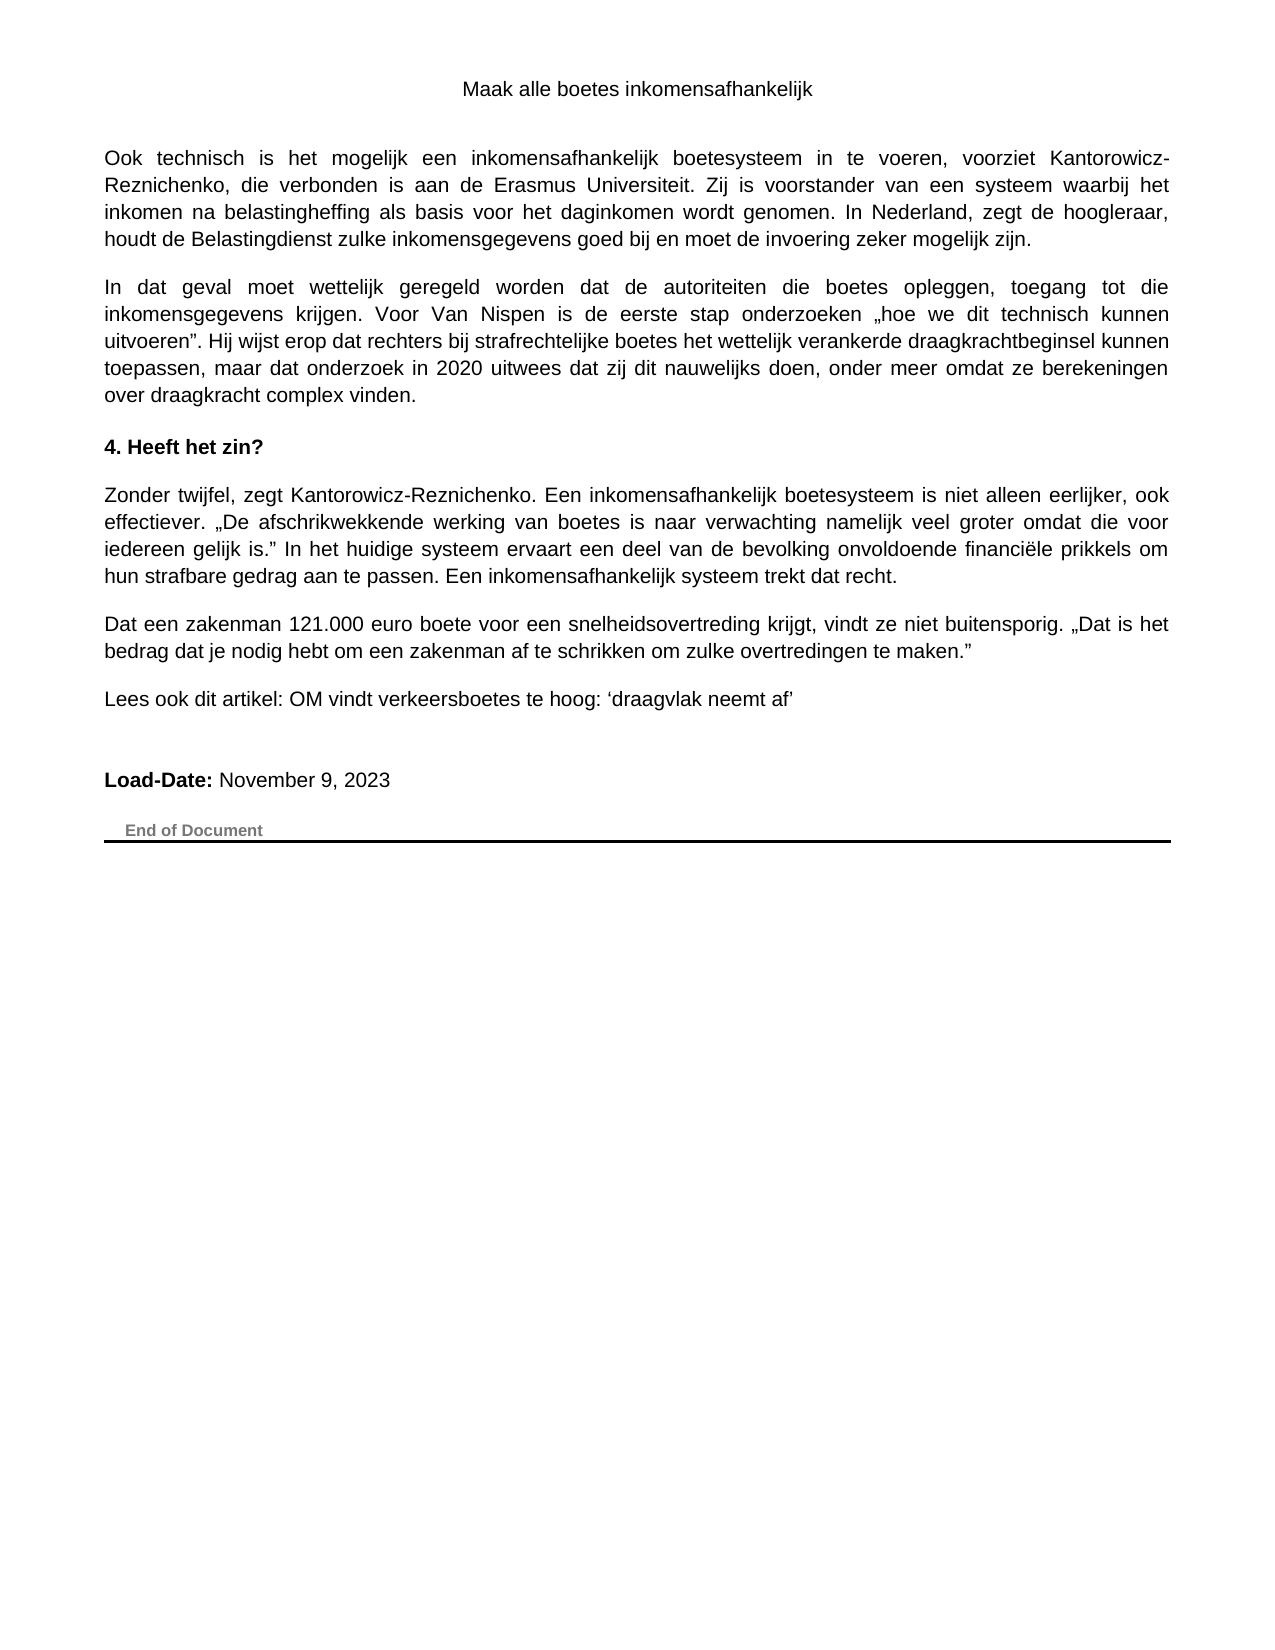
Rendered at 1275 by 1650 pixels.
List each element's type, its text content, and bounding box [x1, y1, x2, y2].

text Zonder twijfel, zegt Kantorowicz-Reznichenko. Een inkomensafhankelijk boetesysteem is niet alleen eerlijker, ook effectiever. „De afschrikwekkende werking van boetes is naar verwachting namelijk veel groter omdat die voor iedereen gelijk is.” In het huidige systeem ervaart een deel van de bevolking onvoldoende financiële prikkels om hun strafbare gedrag aan te passen. Een inkomensafhankelijk systeem trekt dat recht. [104, 480, 1171, 588]
text Dat een zakenman 121.000 euro boete voor een snelheidsovertreding krijgt, vindt ze niet buitensporig. „Dat is het bedrag dat je nodig hebt om een zakenman af te schrikken om zulke overtredingen te maken.” [104, 609, 1171, 663]
text Lees ook dit artikel: OM vindt verkeersboetes te hoog: ‘draagvlak neemt af’ [104, 684, 1171, 711]
text End of Document [125, 821, 1171, 840]
text Ook technisch is het mogelijk een inkomensafhankelijk boetesysteem in te voeren, voorziet Kantorowicz-Reznichenko, die verbonden is aan de Erasmus Universiteit. Zij is voorstander van een systeem waarbij het inkomen na belastingheffing als basis voor het daginkomen wordt genomen. In Nederland, zegt de hoogleraar, houdt de Belastingdienst zulke inkomensgegevens goed bij en moet de invoering zeker mogelijk zijn. [104, 142, 1171, 251]
text Load-Date: November 9, 2023 [104, 736, 1171, 792]
text 4. Heeft het zin? [104, 432, 1171, 459]
text In dat geval moet wettelijk geregeld worden dat de autoriteiten die boetes opleggen, toegang tot die inkomensgegevens krijgen. Voor Van Nispen is de eerste stap onderzoeken „hoe we dit technisch kunnen uitvoeren”. Hij wijst erop dat rechters bij strafrechtelijke boetes het wettelijk verankerde draagkrachtbeginsel kunnen toepassen, maar dat onderzoek in 2020 uitwees dat zij dit nauwelijks doen, onder meer omdat ze berekeningen over draagkracht complex vinden. [104, 271, 1171, 407]
